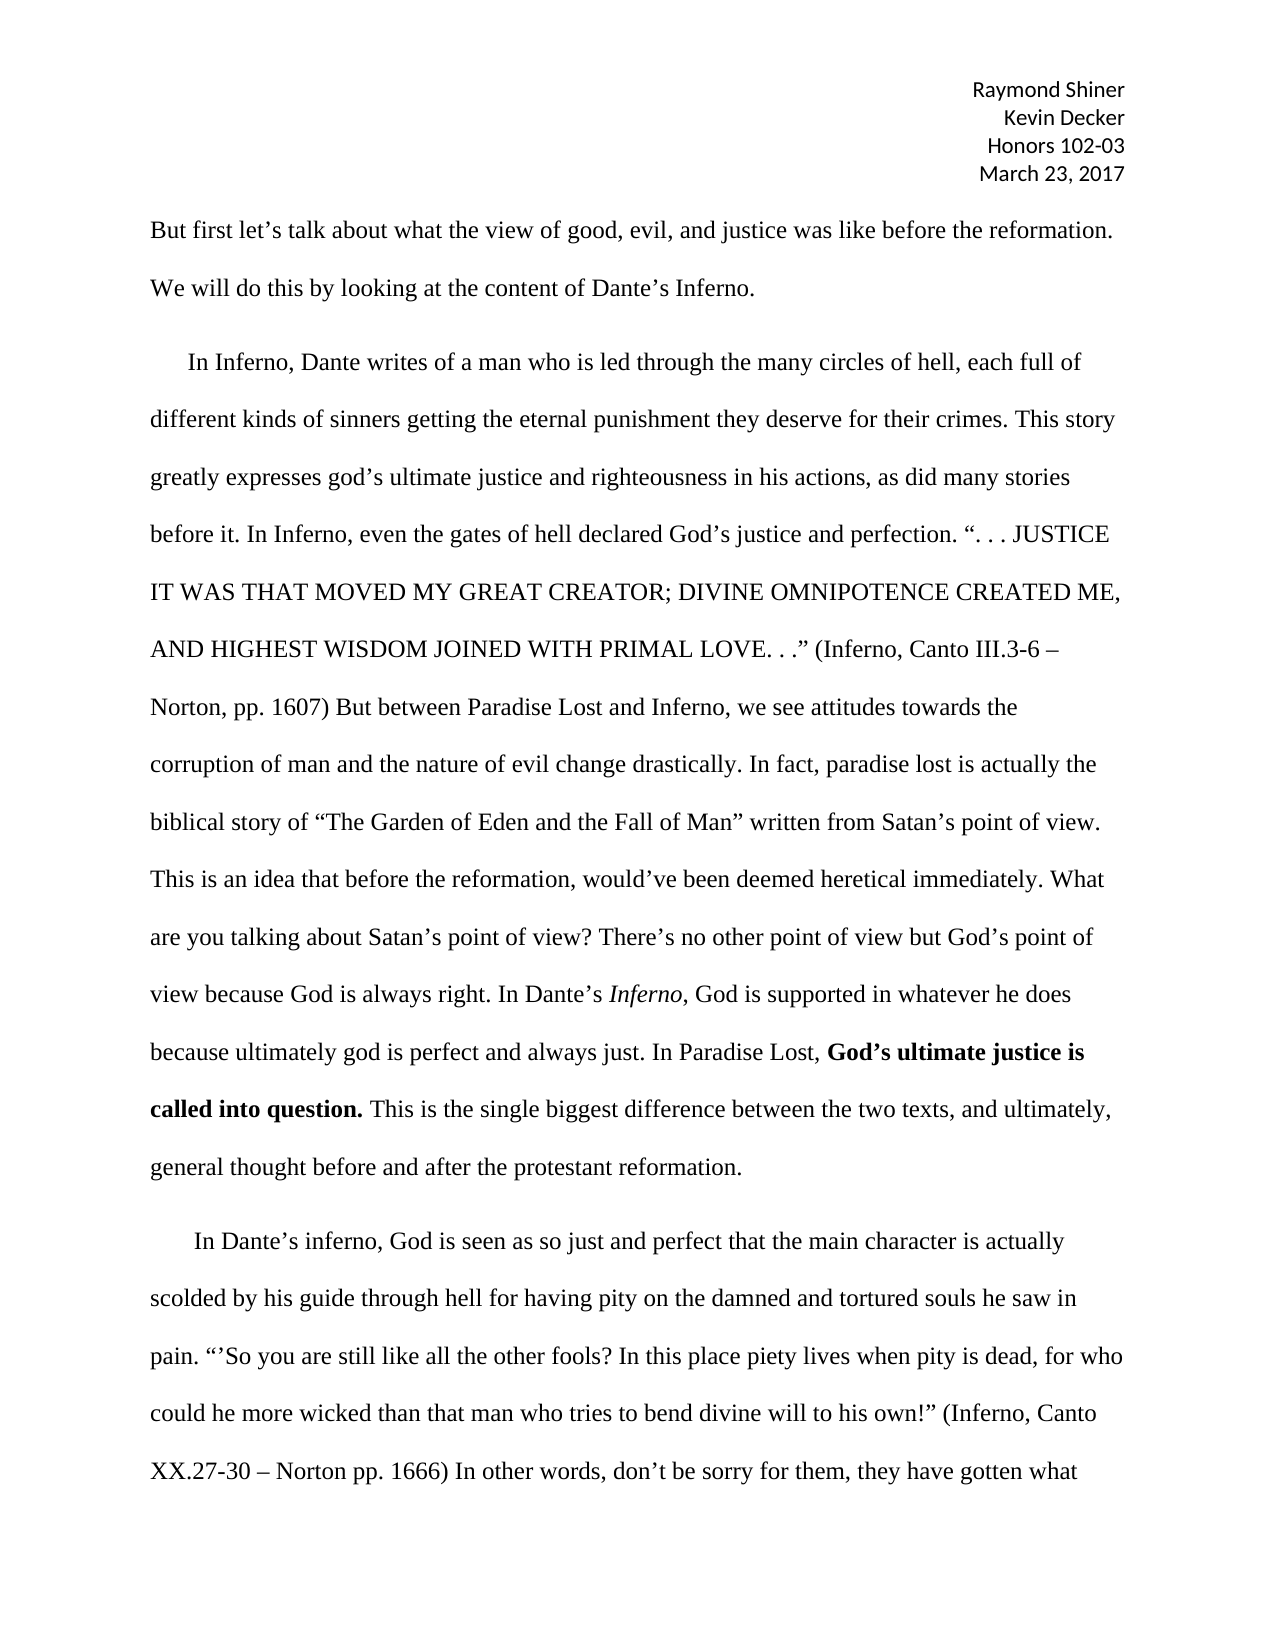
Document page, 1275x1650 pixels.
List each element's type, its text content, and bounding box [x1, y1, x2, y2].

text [150, 1226, 1125, 1485]
text In Inferno, Dante writes of a man who is led through the many circles of hell, each full of different kinds of sinners getting the eternal punishment they deserve for their crimes. This story greatly expresses god’s ultimate justice and righteousness in his actions, as did many stories before it. In Inferno, even the gates of hell declared God’s justice and perfection. “. . . JUSTICE IT WAS THAT MOVED MY GREAT CREATOR; DIVINE OMNIPOTENCE CREATED ME, AND HIGHEST WISDOM JOINED WITH PRIMAL LOVE. . .” (Inferno, Canto III.3-6 – Norton, pp. 1607) But between Paradise Lost and Inferno, we see attitudes towards the corruption of man and the nature of evil change drastically. In fact, paradise lost is actually the biblical story of “The Garden of Eden and the Fall of Man” written from Satan’s point of view. This is an idea that before the reformation, would’ve been deemed heretical immediately. What are you talking about Satan’s point of view? There’s no other point of view but God’s point of view because God is always right. In Dante’s Inferno, God is supported in whatever he does because ultimately god is perfect and always just. In Paradise Lost, God’s ultimate justice is called into question. This is the single biggest difference between the two texts, and ultimately, general thought before and after the protestant reformation. [150, 347, 1125, 1181]
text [150, 215, 1125, 301]
